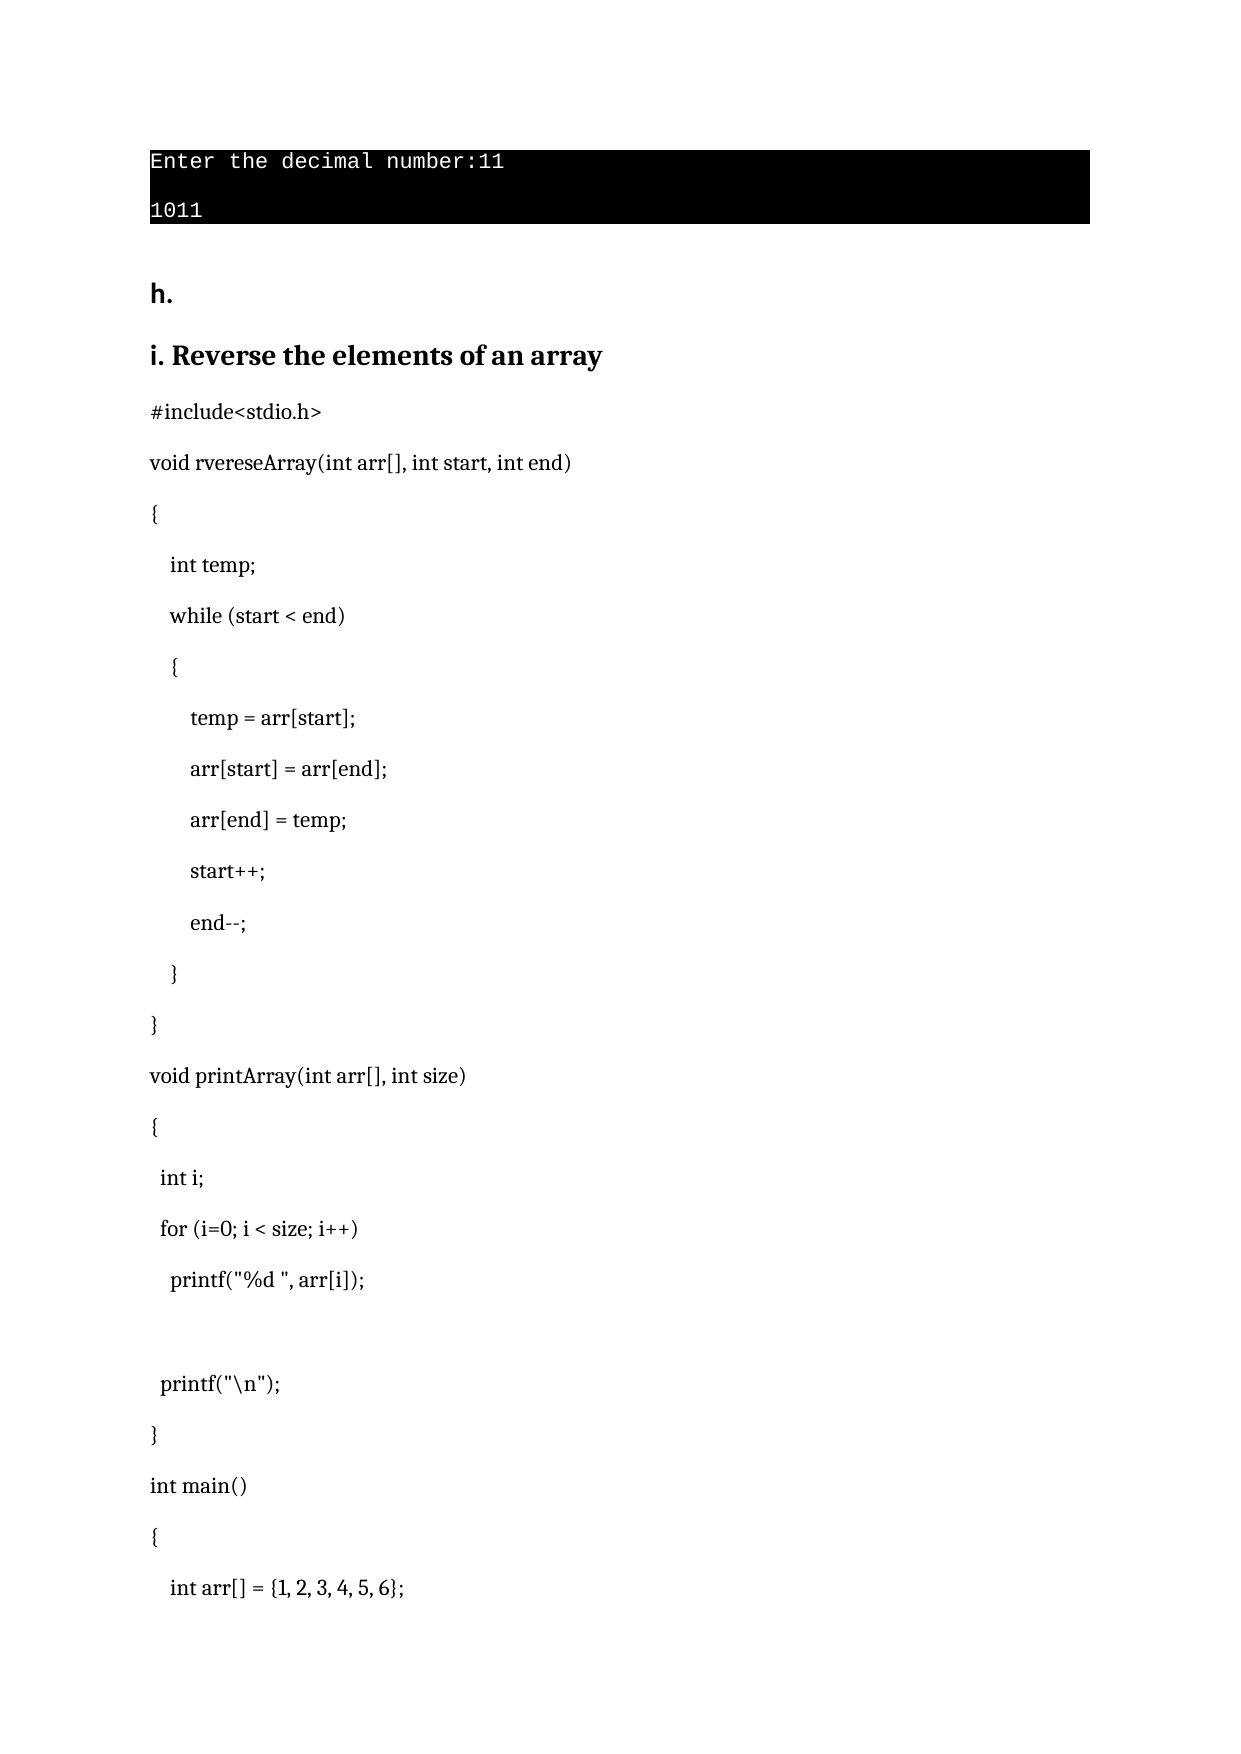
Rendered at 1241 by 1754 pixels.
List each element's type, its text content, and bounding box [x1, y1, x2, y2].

text i. Reverse the elements of an array [150, 337, 1090, 373]
text { [150, 1113, 1090, 1140]
text h. [150, 275, 1090, 311]
text 1011 [150, 199, 1090, 224]
text #include<stdio.h> [150, 399, 1090, 425]
text int i; [150, 1164, 1090, 1191]
text for (i=0; i < size; i++) [150, 1216, 1090, 1242]
text void rvereseArray(int arr[], int start, int end) [150, 450, 1090, 476]
text void printArray(int arr[], int size) [150, 1062, 1090, 1089]
text } [150, 1011, 1090, 1038]
text temp = arr[start]; [150, 705, 1090, 732]
text int main() [150, 1473, 1090, 1499]
text Enter the decimal number:11 [150, 150, 1090, 199]
text start++; [150, 858, 1090, 885]
text } [150, 960, 1090, 987]
text printf("%d ", arr[i]); [150, 1267, 1090, 1293]
text end--; [150, 909, 1090, 936]
text { [150, 654, 1090, 681]
text int arr[] = {1, 2, 3, 4, 5, 6}; [150, 1575, 1090, 1601]
text int temp; [150, 552, 1090, 578]
text printf("\n"); [150, 1371, 1090, 1397]
text arr[start] = arr[end]; [150, 756, 1090, 783]
text while (start < end) [150, 603, 1090, 629]
text arr[end] = temp; [150, 807, 1090, 834]
text } [150, 1422, 1090, 1448]
text { [150, 1524, 1090, 1550]
text { [150, 501, 1090, 527]
